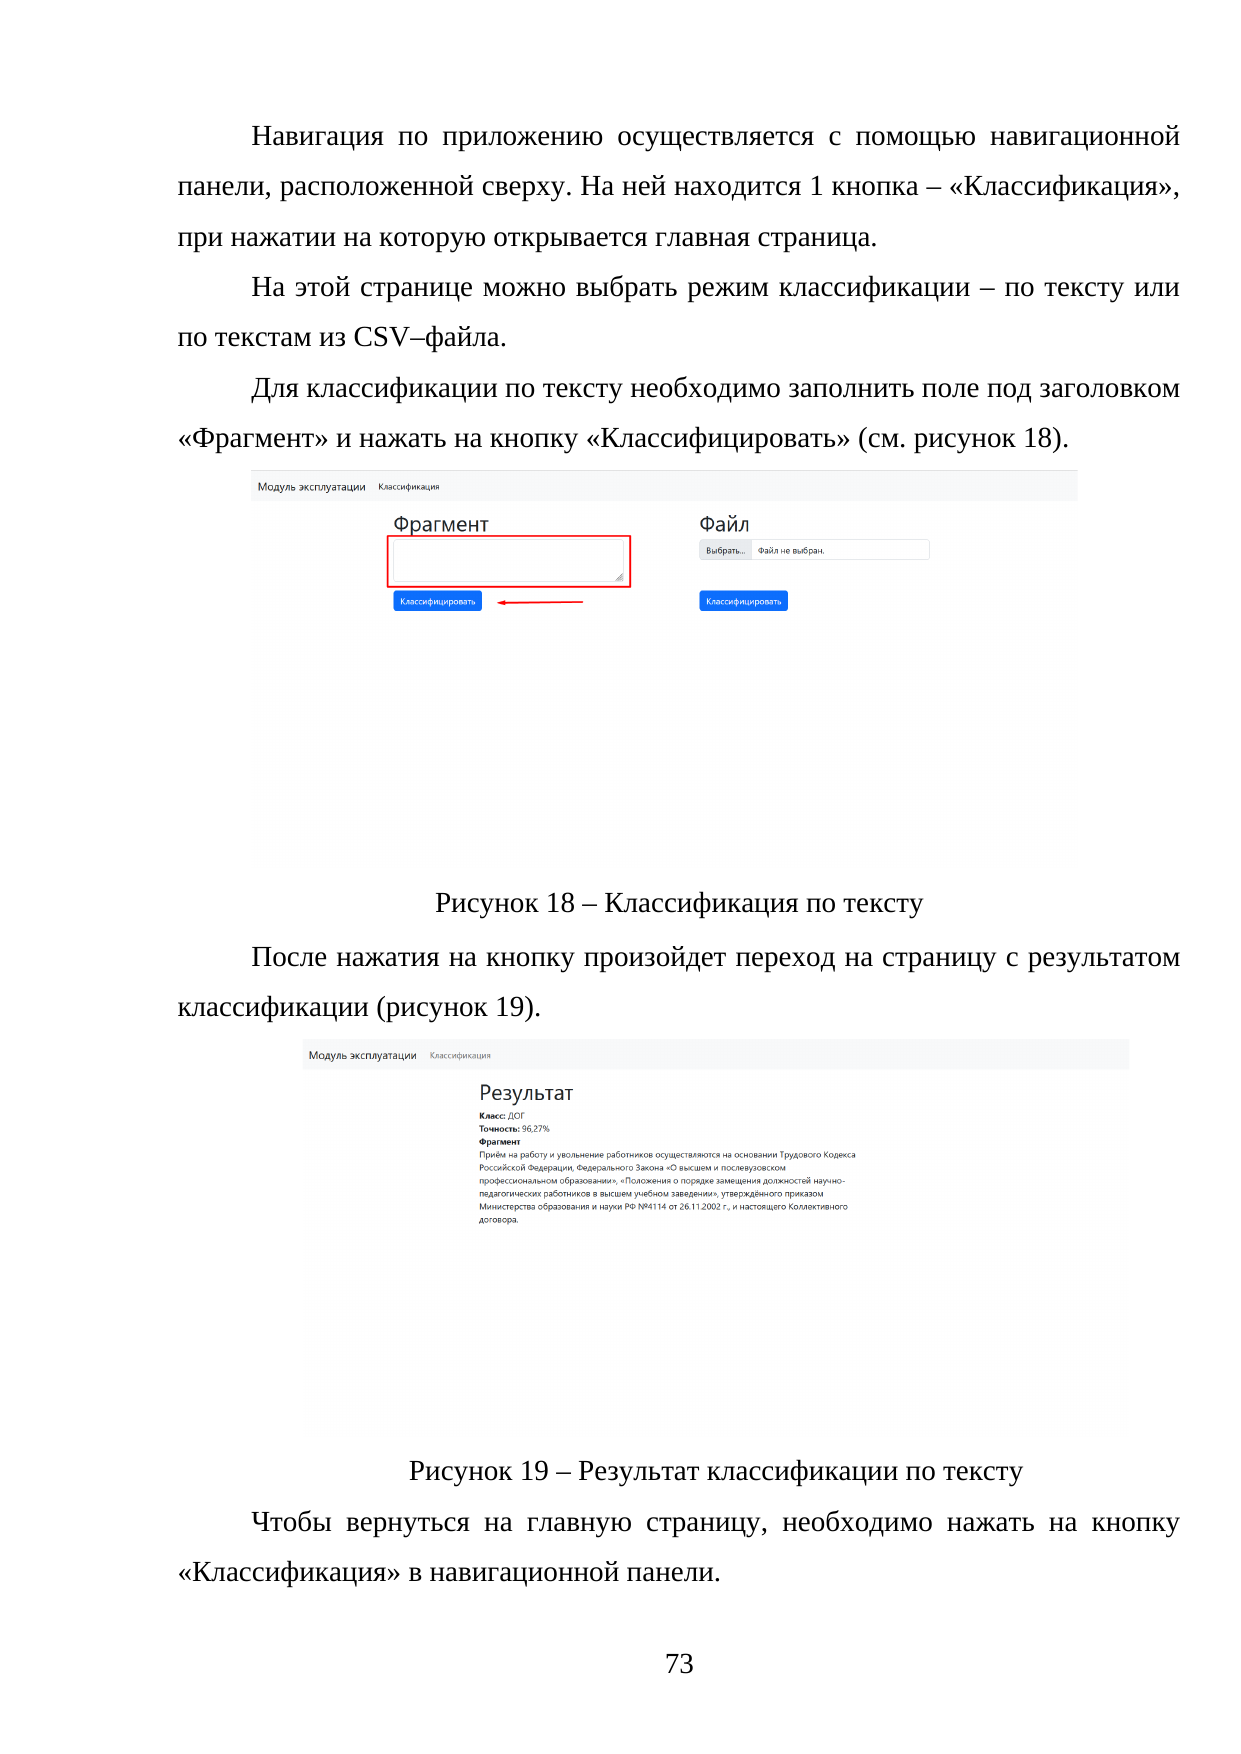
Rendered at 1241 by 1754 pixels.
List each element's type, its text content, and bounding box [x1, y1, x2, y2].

picture [251, 470, 1078, 868]
text Рисунок 19 – Результат классификации по тексту [177, 1453, 1181, 1487]
picture [302, 1039, 1130, 1437]
text Рисунок 18 – Классификация по тексту [177, 885, 1181, 918]
text Чтобы вернуться на главную страницу, необходимо нажать на кнопку «Классификация» в навигационной панели. [177, 1504, 1181, 1588]
text Навигация по приложению осуществляется с помощью навигационной панели, расположенной сверху. На ней находится 1 кнопка – «Классификация», при нажатии на которую открывается главная страница. [177, 118, 1181, 252]
text Для классификации по тексту необходимо заполнить поле под заголовком «Фрагмент» и нажать на кнопку «Классифицировать» (см. рисунок 18). [177, 370, 1181, 453]
text На этой странице можно выбрать режим классификации – по тексту или по текстам из CSV–файла. [177, 269, 1181, 353]
text После нажатия на кнопку произойдет переход на страницу с результатом классификации (рисунок 19). [177, 939, 1181, 1023]
